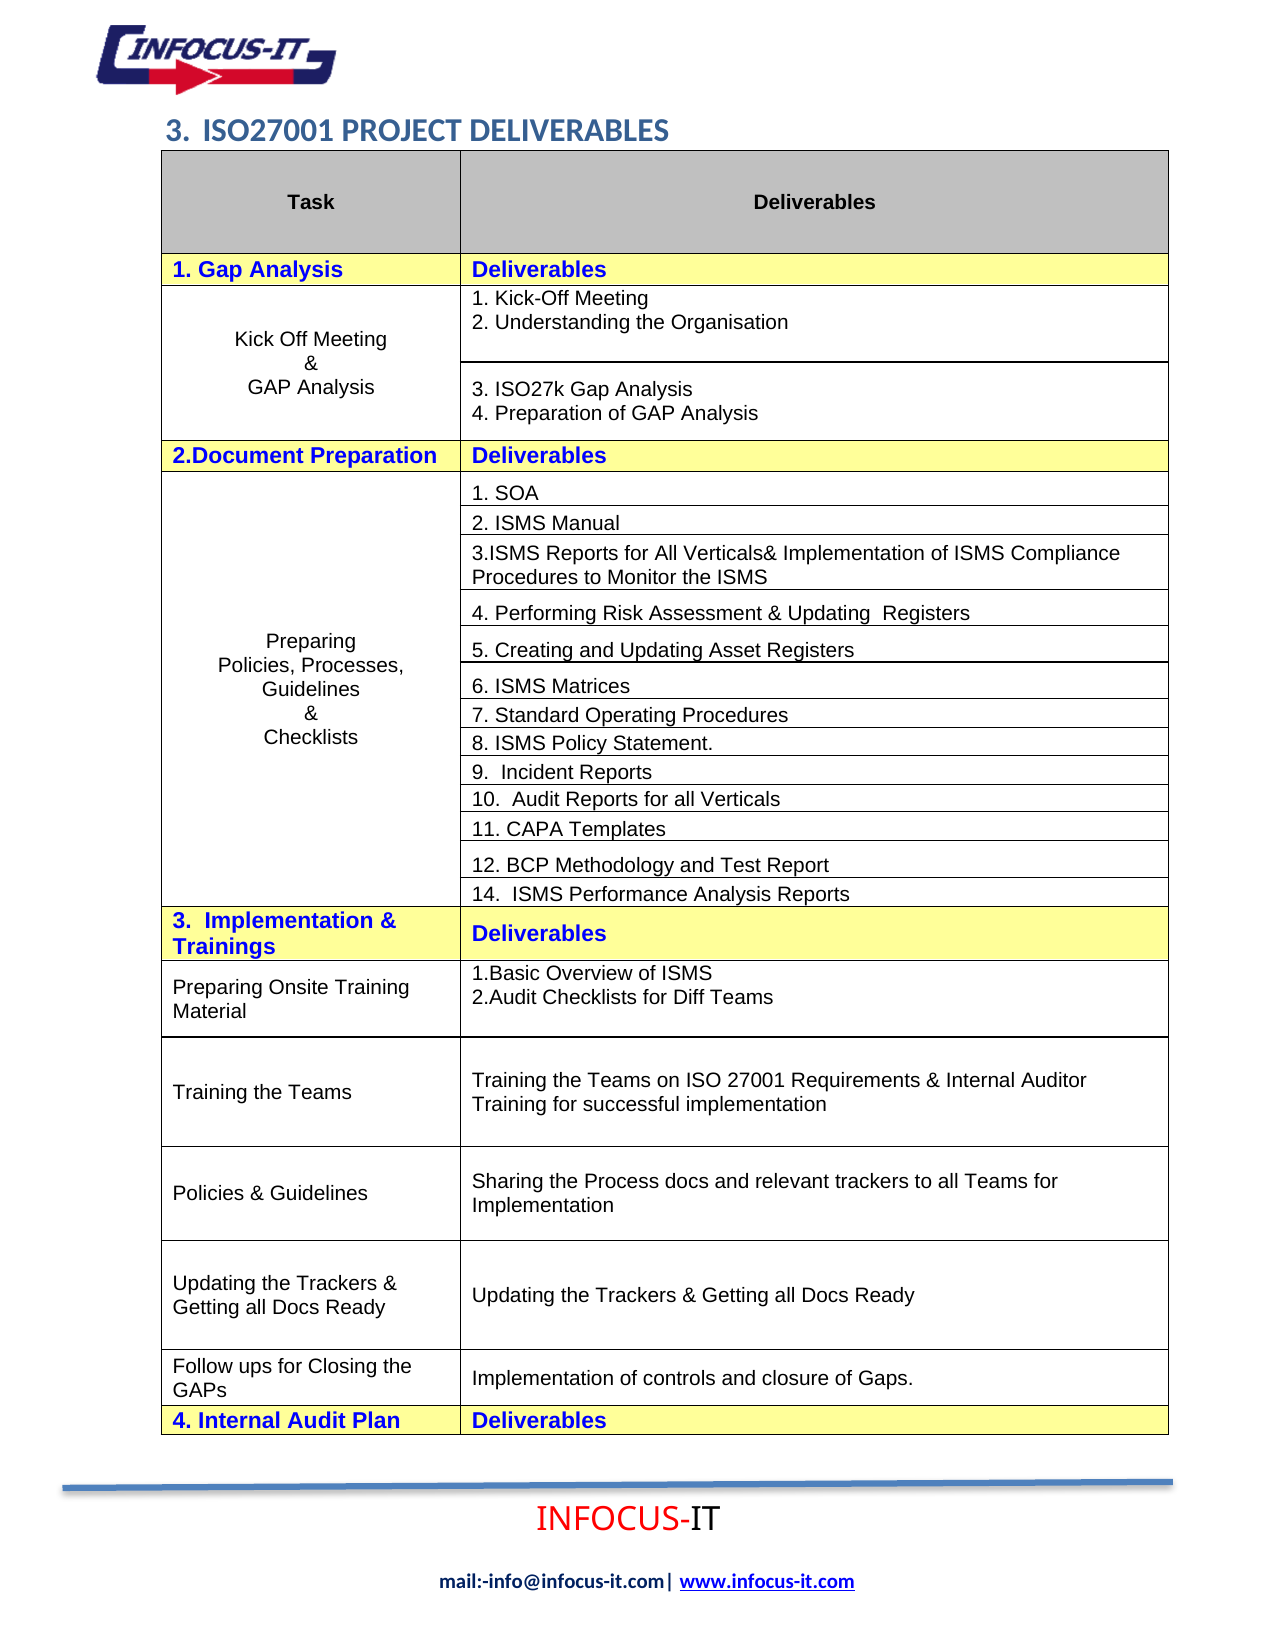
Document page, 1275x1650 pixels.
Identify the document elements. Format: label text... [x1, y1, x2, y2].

table_cell Deliverables [461, 907, 1168, 959]
table_cell Deliverables [461, 254, 1168, 284]
table_cell Policies & Guidelines [162, 1147, 460, 1239]
table_cell Kick Off Meeting & GAP Analysis [162, 286, 460, 439]
table_cell 12. BCP Methodology and Test Report [461, 841, 1168, 877]
table_cell Training the Teams on ISO 27001 Requirements & Internal Auditor Training for successful implementation [461, 1038, 1168, 1146]
table_cell Deliverables [461, 441, 1168, 471]
table_cell 4. Internal Audit Plan [162, 1406, 460, 1434]
table_cell Sharing the Process docs and relevant trackers to all Teams for Implementation [461, 1147, 1168, 1239]
table_cell 1. SOA [461, 472, 1168, 504]
table_cell 5. Creating and Updating Asset Registers [461, 626, 1168, 661]
table_cell 11. CAPA Templates [461, 812, 1168, 840]
table_cell 14. ISMS Performance Analysis Reports [461, 878, 1168, 906]
table_cell 8. ISMS Policy Statement. [461, 728, 1168, 755]
table_cell Updating the Trackers & Getting all Docs Ready [461, 1241, 1168, 1349]
table_header Task [162, 151, 460, 253]
table_cell 3.ISMS Reports for All Verticals& Implementation of ISMS Compliance Procedures to Monitor the ISMS [461, 535, 1168, 588]
table_cell 10. Audit Reports for all Verticals [461, 785, 1168, 811]
table_cell 3. ISO27k Gap Analysis 4. Preparation of GAP Analysis [461, 363, 1168, 439]
subtitle ISO27001 PROJECT DELIVERABLES [165, 109, 1125, 150]
table_cell Preparing Policies, Processes, Guidelines & Checklists [162, 472, 460, 906]
table_cell Training the Teams [162, 1038, 460, 1146]
table_header Deliverables [461, 151, 1168, 253]
table_cell Follow ups for Closing the GAPs [162, 1350, 460, 1405]
table_cell Deliverables [461, 1406, 1168, 1434]
table_cell 9. Incident Reports [461, 756, 1168, 783]
table_cell 2. ISMS Manual [461, 506, 1168, 534]
table_cell 1.Basic Overview of ISMS 2.Audit Checklists for Diff Teams [461, 961, 1168, 1036]
table_cell 6. ISMS Matrices [461, 663, 1168, 698]
table_cell Implementation of controls and closure of Gaps. [461, 1350, 1168, 1405]
table_cell 2.Document Preparation [162, 441, 460, 471]
table_cell Preparing Onsite Training Material [162, 961, 460, 1036]
table_cell 1. Kick-Off Meeting 2. Understanding the Organisation [461, 286, 1168, 361]
table_cell 7. Standard Operating Procedures [461, 699, 1168, 727]
picture [91, 19, 338, 98]
table_cell 4. Performing Risk Assessment & Updating Registers [461, 590, 1168, 625]
table_cell Updating the Trackers & Getting all Docs Ready [162, 1241, 460, 1349]
table_cell 1. Gap Analysis [162, 254, 460, 284]
table_cell 3. Implementation & Trainings [162, 907, 460, 959]
